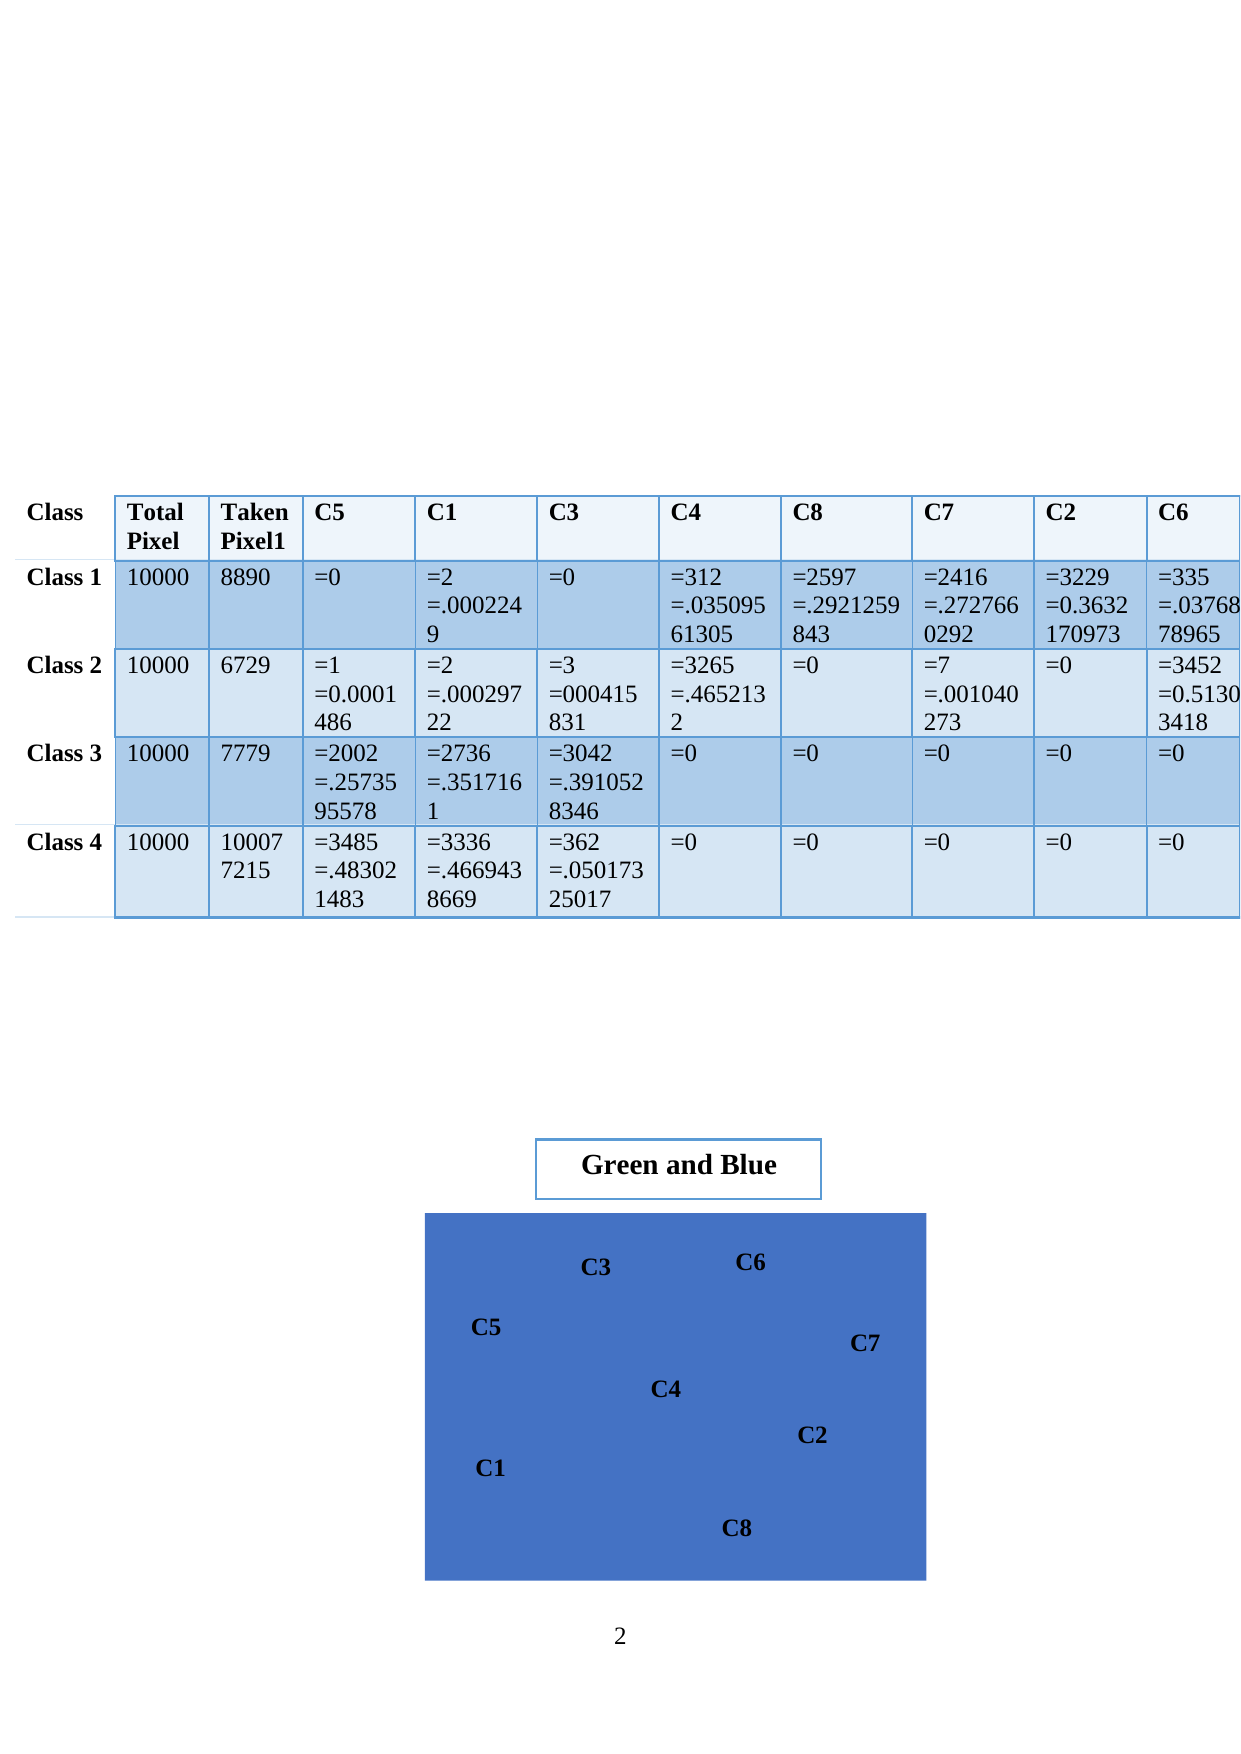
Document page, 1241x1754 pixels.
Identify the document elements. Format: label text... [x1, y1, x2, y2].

table_header Total Pixel [116, 497, 208, 559]
table_header C5 [304, 497, 414, 559]
table_cell =2597 =.2921259843 [782, 562, 912, 648]
table_header Taken Pixel1 [210, 497, 302, 559]
table_cell =0 [1035, 650, 1146, 736]
table_cell =362 =.05017325017 [538, 827, 658, 916]
table_cell =0 [782, 650, 911, 736]
table_cell =3336 =.4669438669 [416, 827, 536, 916]
table_cell =2 =.0002249 [416, 562, 537, 648]
table_cell =2002 =.2573595578 [304, 738, 415, 824]
table_cell =335 =.03768278965 [1147, 562, 1239, 648]
table_cell Class 4 [15, 825, 114, 916]
table_header C2 [1035, 497, 1146, 559]
table_cell 10000 [116, 827, 208, 916]
table_cell =0 [913, 827, 1033, 916]
table_cell 10000 [116, 738, 208, 824]
table_cell 100077215 [210, 827, 302, 916]
table_cell =3042 =.3910528346 [538, 738, 658, 824]
table_cell =0 [913, 738, 1033, 824]
table_cell Class 1 [15, 560, 115, 648]
table_cell =0 [660, 738, 780, 824]
table_cell =2736 =.3517161 [416, 738, 537, 824]
table_cell =7 =.001040273 [913, 650, 1033, 736]
table_cell 7779 [210, 738, 302, 824]
table_cell =0 [304, 562, 415, 648]
table_cell =2416 =.2727660292 [913, 562, 1033, 648]
table_header Class [15, 495, 114, 559]
table_cell =0 [782, 827, 911, 916]
table_cell =3229 =0.3632170973 [1035, 562, 1146, 648]
table_cell =0 [782, 738, 912, 824]
table_header C7 [913, 497, 1033, 559]
table_cell =3485 =.483021483 [304, 827, 414, 916]
table_cell 8890 [210, 562, 302, 648]
table_header C1 [416, 497, 536, 559]
table_cell =1 =0.0001486 [304, 650, 414, 736]
table_cell =3452 =0.513003418 [1148, 650, 1239, 736]
table_cell =2 =.00029722 [416, 650, 536, 736]
table_cell Class 3 [15, 736, 115, 824]
table_header C8 [782, 497, 911, 559]
table_cell =3265 =.4652132 [660, 650, 780, 736]
table_cell 10000 [116, 562, 208, 648]
table_cell 10000 [116, 650, 208, 736]
table_header C4 [660, 497, 780, 559]
table_cell =3 =000415831 [538, 650, 658, 736]
table_cell =312 =.03509561305 [660, 562, 780, 648]
table_cell =0 [538, 562, 658, 648]
table_cell =0 [1148, 827, 1239, 916]
table_cell 6729 [210, 650, 302, 736]
table_cell Class 2 [15, 648, 114, 736]
table_cell =0 [1035, 738, 1146, 824]
table_cell =0 [1035, 827, 1146, 916]
table_header C3 [538, 497, 658, 559]
table_header C6 [1148, 497, 1239, 559]
table_cell =0 [660, 827, 780, 916]
table_cell =0 [1147, 738, 1239, 824]
